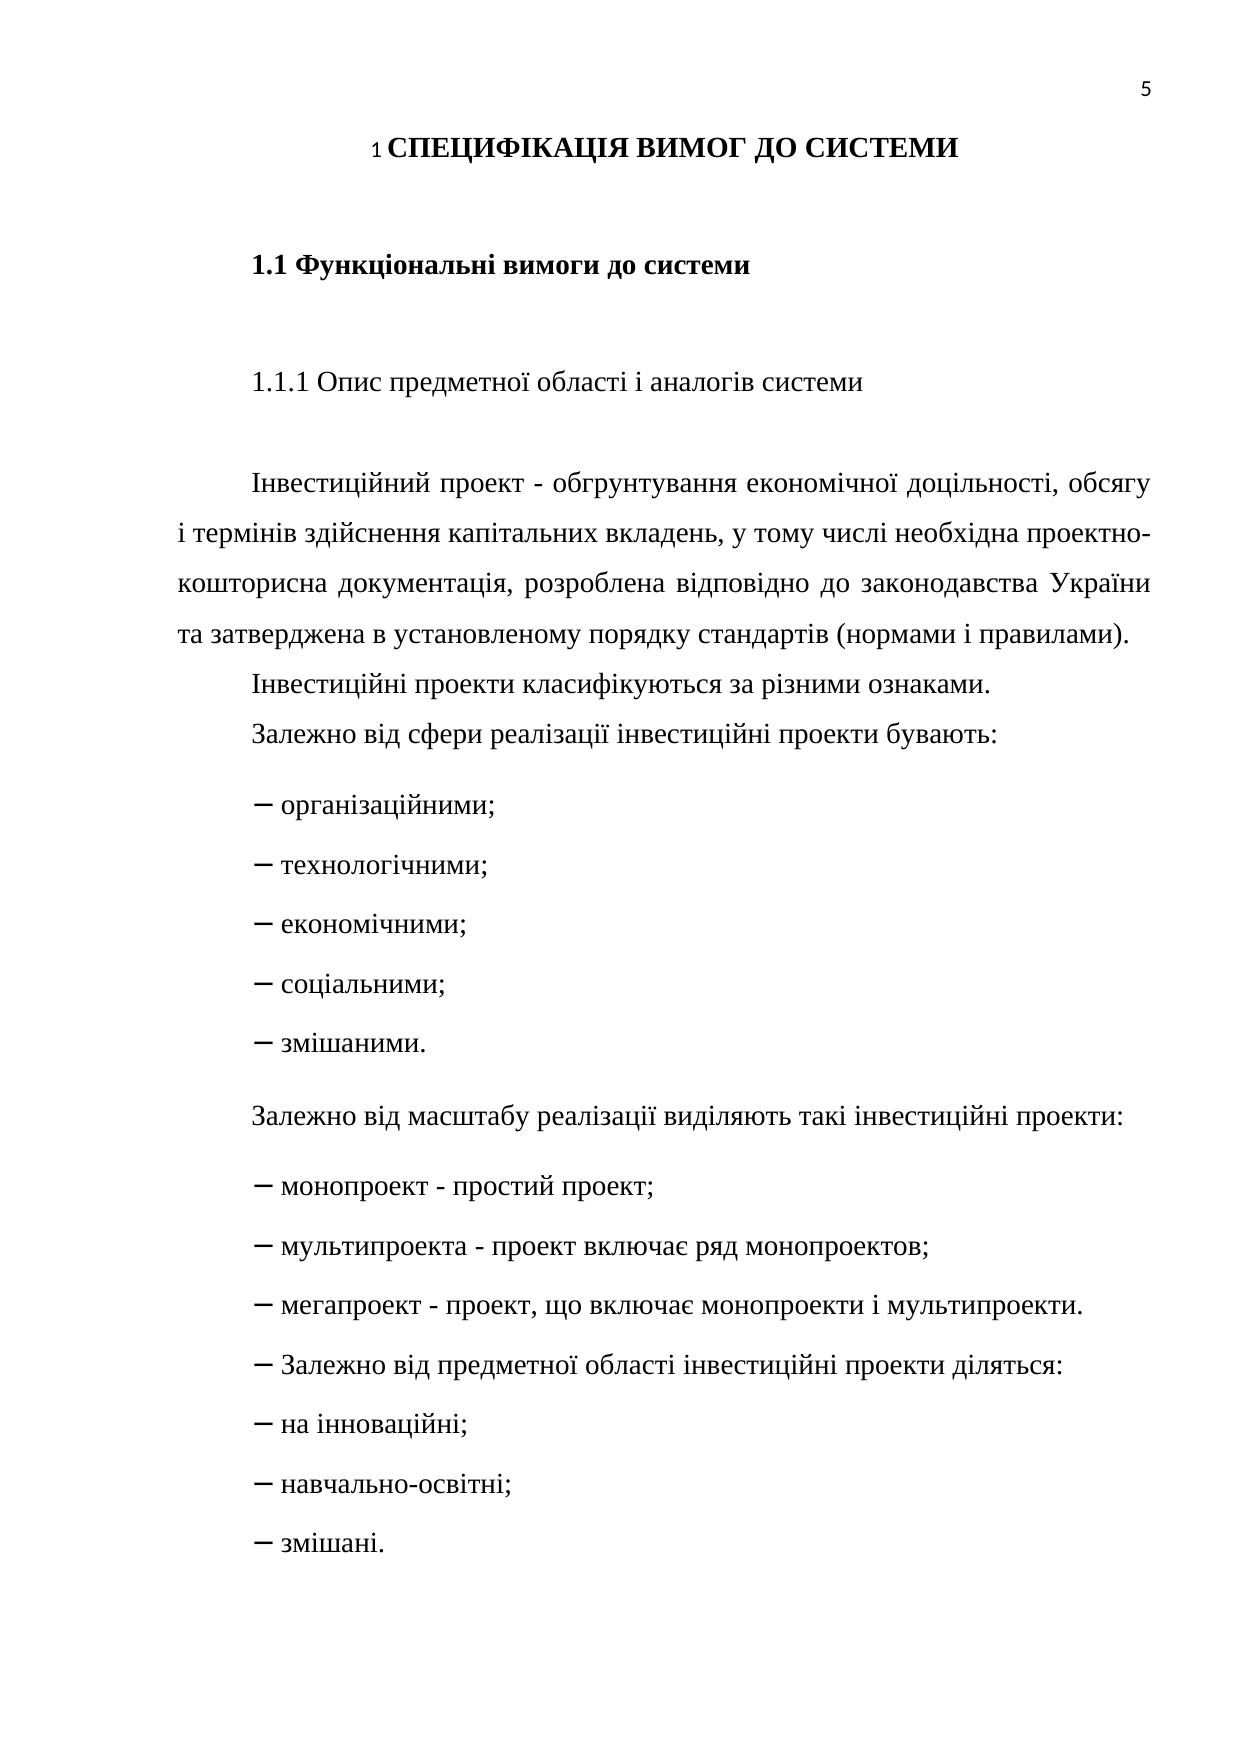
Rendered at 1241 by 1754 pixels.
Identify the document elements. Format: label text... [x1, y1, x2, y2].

list соціальними; [177, 962, 1152, 1002]
list монопроект - простий проект; [177, 1164, 1152, 1204]
list Інвестиційні проекти класифікуються за різними ознаками. [177, 666, 1152, 700]
list Залежно від предметної області інвестиційні проекти діляться: [177, 1343, 1152, 1383]
list організаційними; [177, 783, 1152, 823]
list на інноваційні; [177, 1402, 1152, 1442]
list мультипроекта - проект включає ряд монопроектов; [177, 1224, 1152, 1264]
list економічними; [177, 902, 1152, 942]
list мегапроект - проект, що включає монопроекти і мультипроекти. [177, 1283, 1152, 1323]
text СПЕЦИФІКАЦІЯ ВИМОГ ДО СИСТЕМИ [177, 130, 1152, 163]
list змішані. [177, 1521, 1152, 1561]
list навчально-освітні; [177, 1462, 1152, 1502]
text Функціональні вимоги до системи [251, 247, 1152, 281]
list змішаними. [177, 1021, 1152, 1061]
list Інвестиційний проект - обгрунтування економічної доцільності, обсягу і термінів здійснення капітальних вкладень, у тому числі необхідна проектно-кошторисна документація, розроблена відповідно до законодавства України та затверджена в установленому порядку стандартів (нормами і правилами). [177, 465, 1152, 649]
list технологічними; [177, 843, 1152, 883]
list Залежно від масштабу реалізації виділяють такі інвестиційні проекти: [177, 1098, 1152, 1131]
list Залежно від сфери реалізації інвестиційні проекти бувають: [177, 717, 1152, 750]
text Опис предметної області і аналогів системи [251, 364, 1152, 398]
